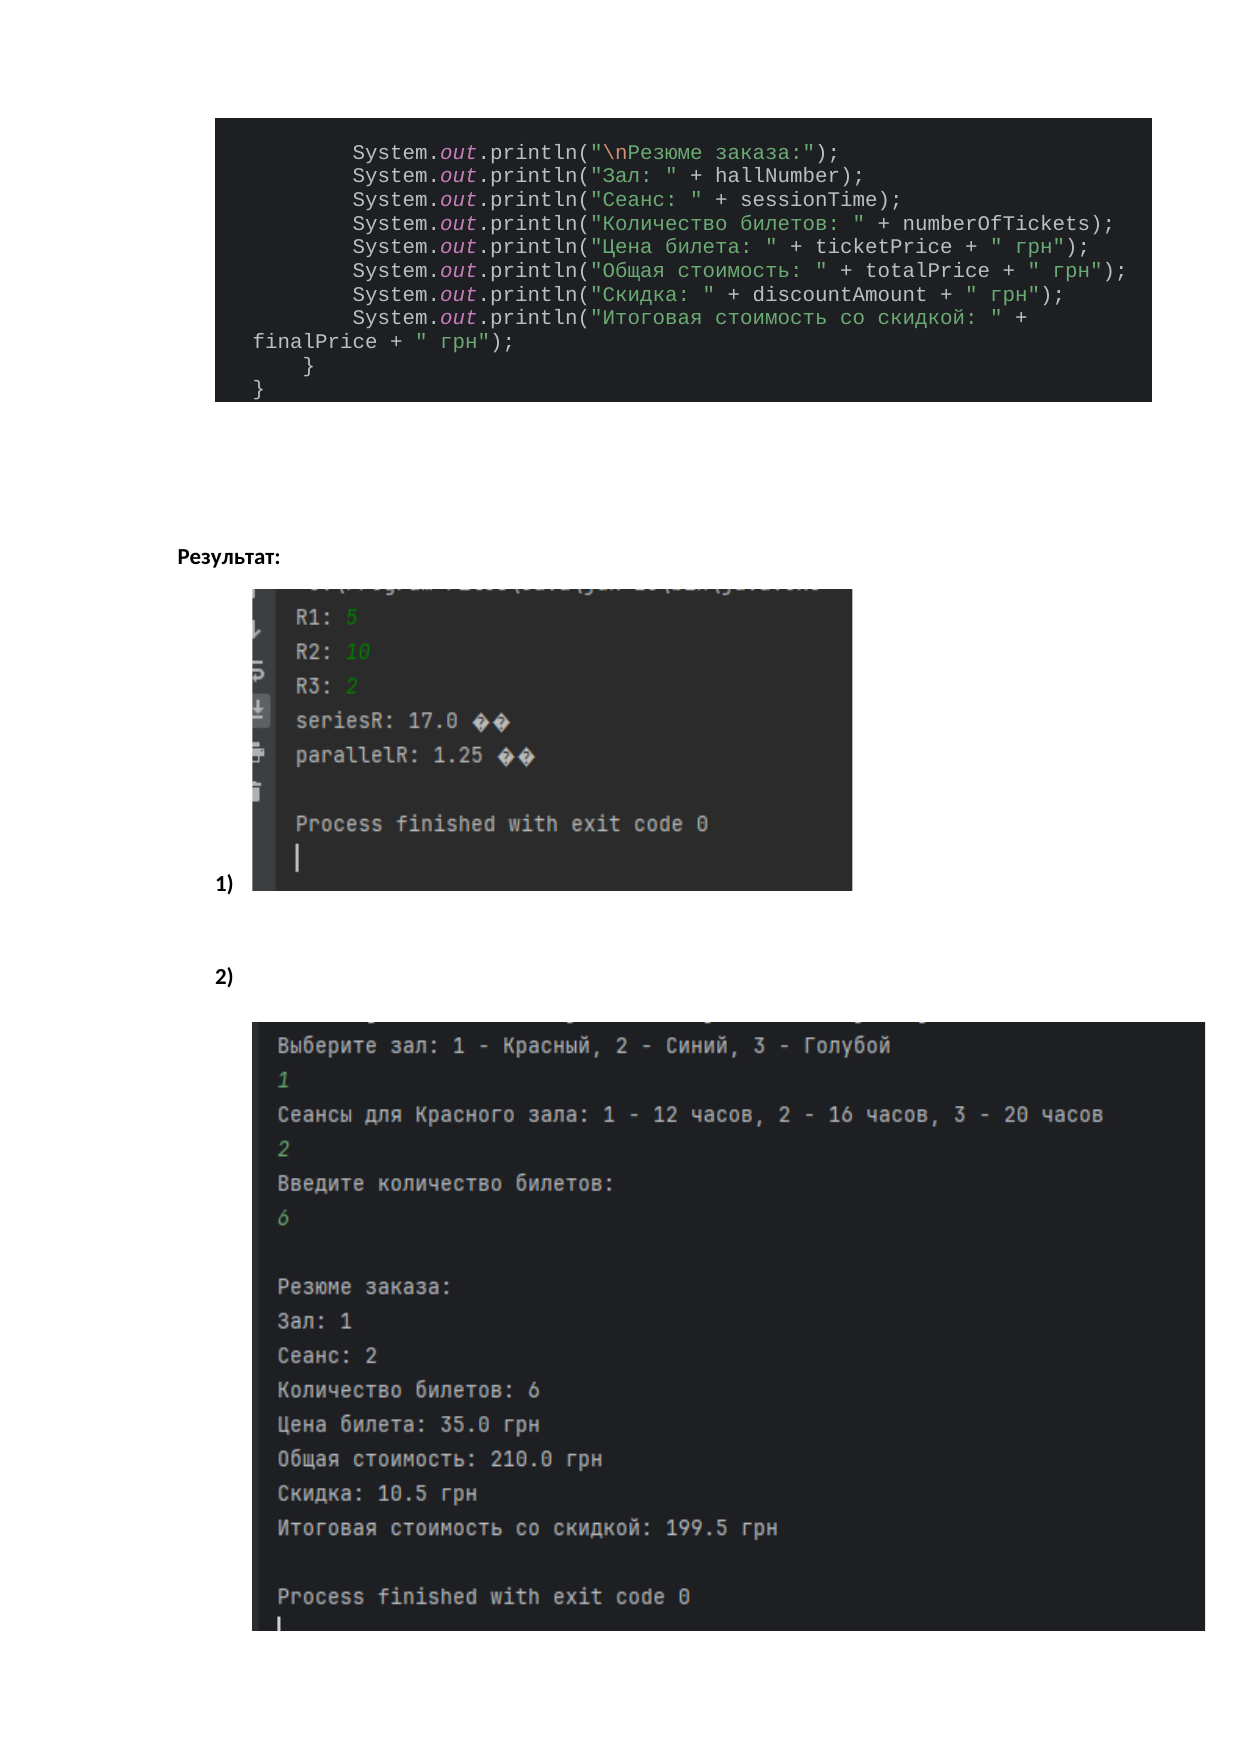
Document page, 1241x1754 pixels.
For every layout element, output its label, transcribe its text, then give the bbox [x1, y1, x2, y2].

text Результат: [177, 542, 1152, 571]
picture [252, 589, 853, 891]
picture [252, 1022, 1206, 1631]
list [215, 118, 1152, 402]
